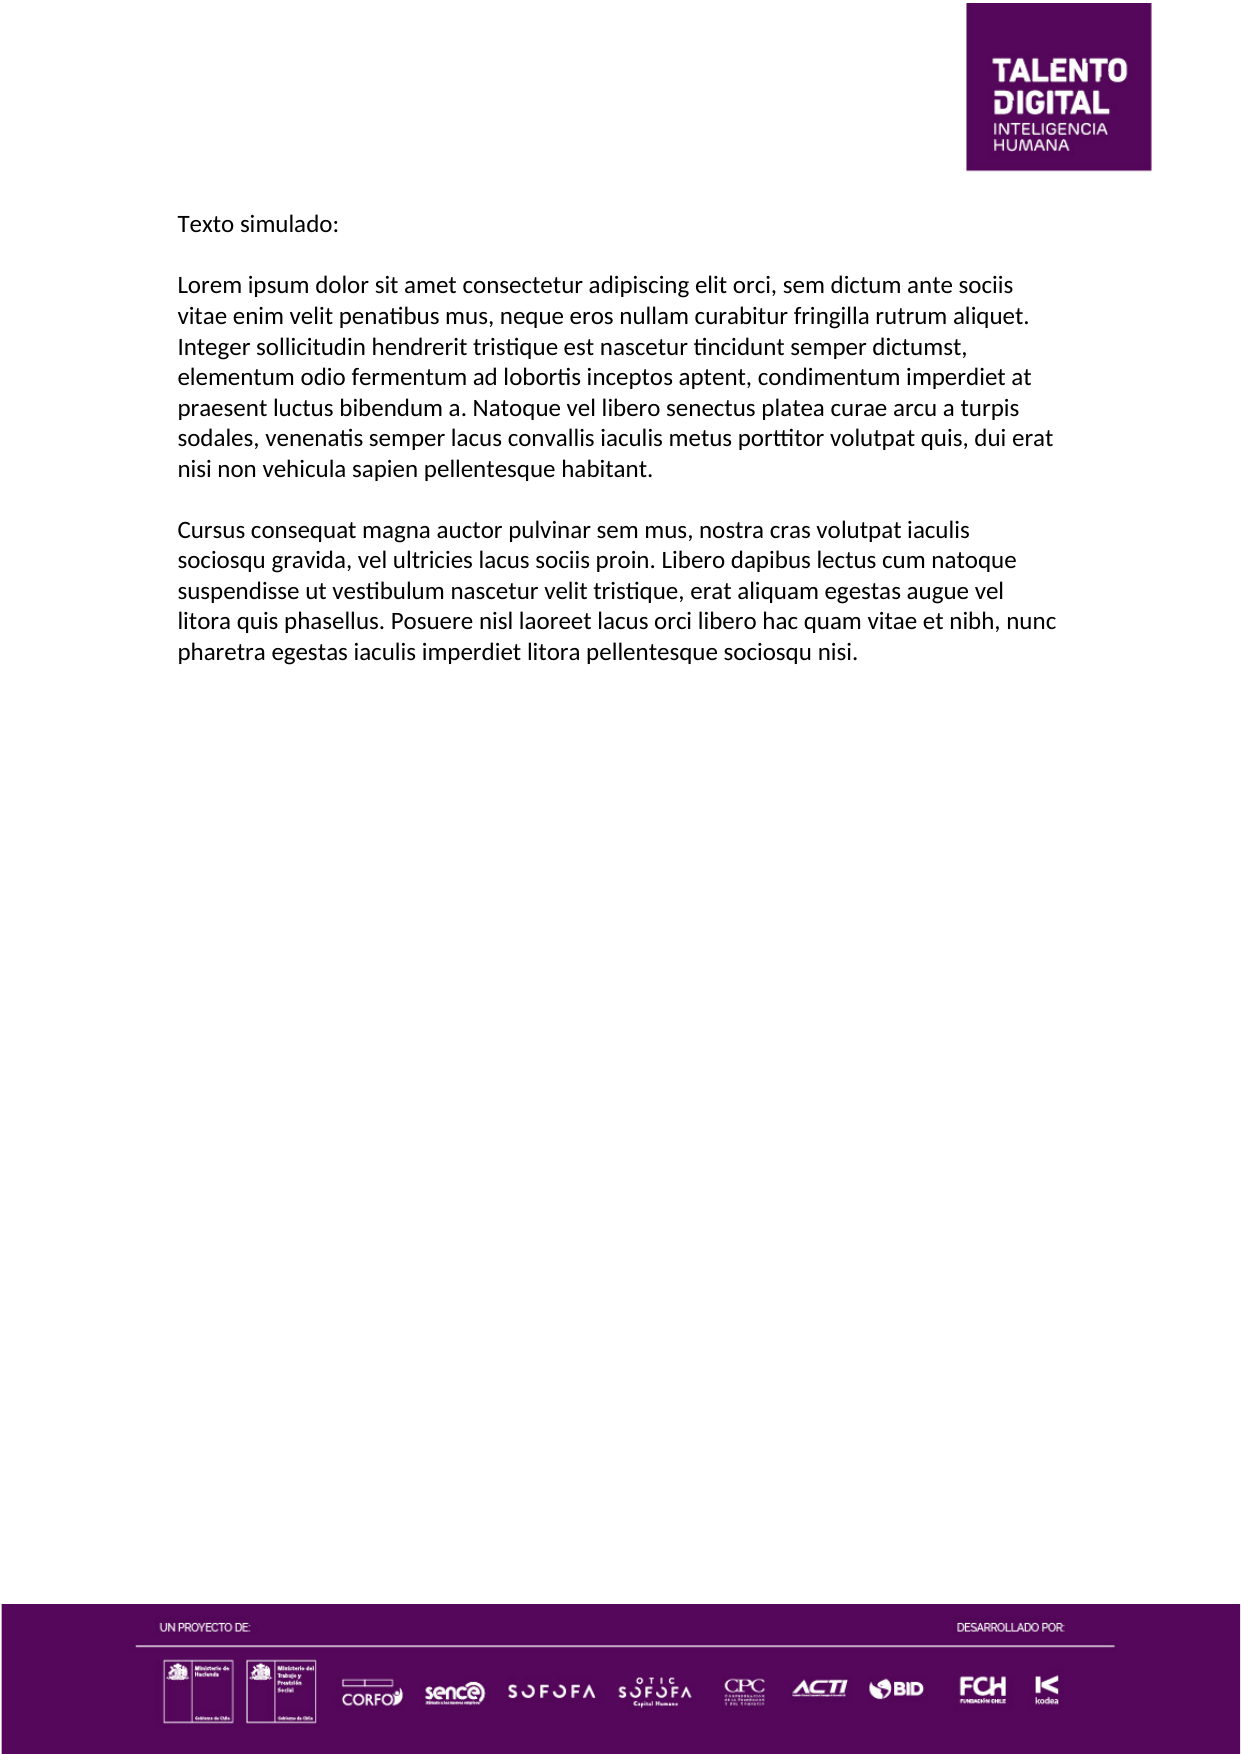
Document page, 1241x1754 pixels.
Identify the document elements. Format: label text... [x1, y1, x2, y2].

picture [1, 1604, 1241, 1754]
text Lorem ipsum dolor sit amet consectetur adipiscing elit orci, sem dictum ante sociis vitae enim velit penatibus mus, neque eros nullam curabitur fringilla rutrum aliquet. Integer sollicitudin hendrerit tristique est nascetur tincidunt semper dictumst, elementum odio fermentum ad lobortis inceptos aptent, condimentum imperdiet at praesent luctus bibendum a. Natoque vel libero senectus platea curae arcu a turpis sodales, venenatis semper lacus convallis iaculis metus porttitor volutpat quis, dui erat nisi non vehicula sapien pellentesque habitant. [177, 270, 1063, 483]
text Texto simulado: [177, 209, 1063, 239]
picture [0, 3, 1241, 189]
text Cursus consequat magna auctor pulvinar sem mus, nostra cras volutpat iaculis sociosqu gravida, vel ultricies lacus sociis proin. Libero dapibus lectus cum natoque suspendisse ut vestibulum nascetur velit tristique, erat aliquam egestas augue vel litora quis phasellus. Posuere nisl laoreet lacus orci libero hac quam vitae et nibh, nunc pharetra egestas iaculis imperdiet litora pellentesque sociosqu nisi. [177, 514, 1063, 666]
